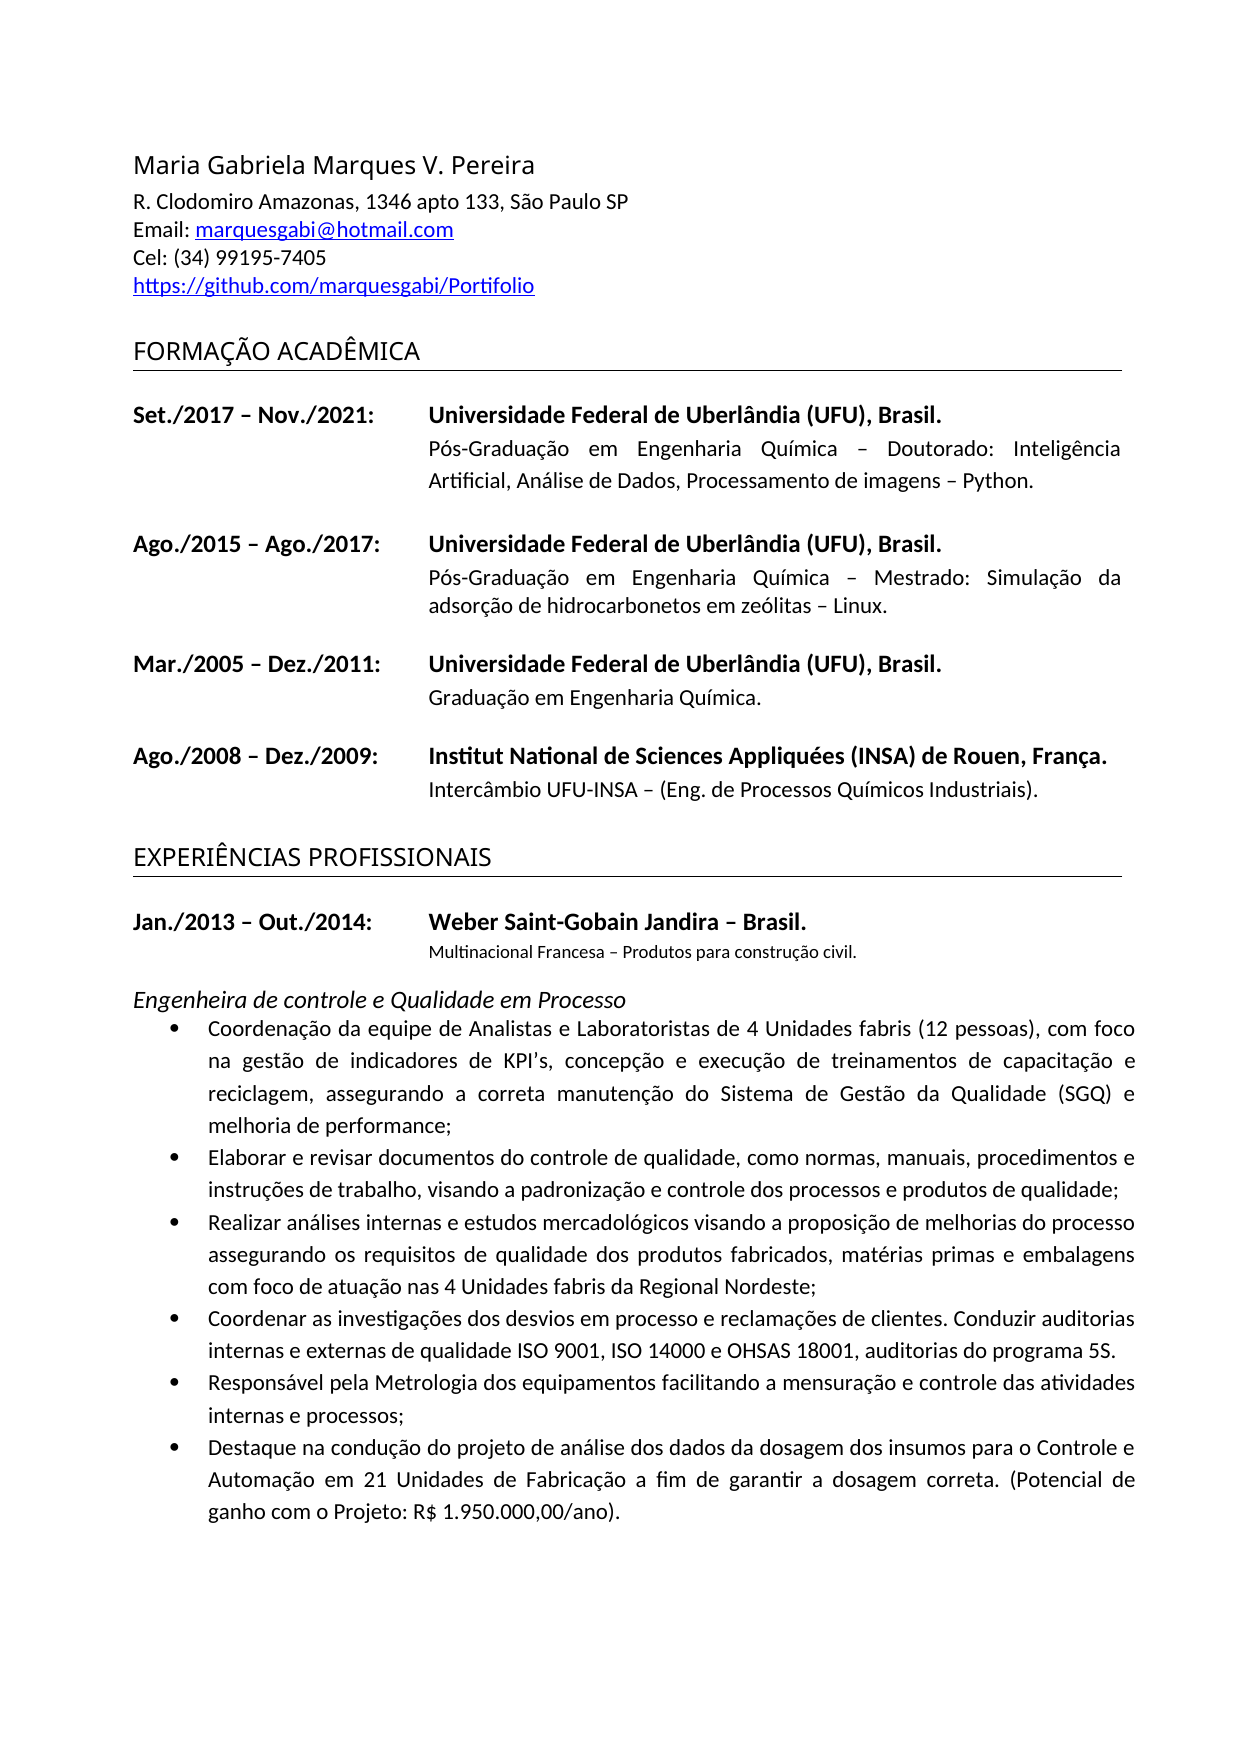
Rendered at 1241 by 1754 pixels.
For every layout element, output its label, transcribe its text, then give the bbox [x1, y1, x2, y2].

text https://github.com/marquesgabi/Portifolio [133, 271, 1122, 299]
text Intercâmbio UFU-INSA – (Eng. de Processos Químicos Industriais). [398, 775, 1122, 803]
text Ago./2015 – Ago./2017: Universidade Federal de Uberlândia (UFU), Brasil. [133, 528, 1122, 558]
text R. Clodomiro Amazonas, 1346 apto 133, São Paulo SP [133, 187, 1122, 215]
list Elaborar e revisar documentos do controle de qualidade, como normas, manuais, procedimentos e instruções de trabalho, visando a padronização e controle dos processos e produtos de qualidade; [170, 1143, 1137, 1203]
text Jan./2013 – Out./2014: Weber Saint-Gobain Jandira – Brasil. [133, 906, 1122, 936]
text EXPERIÊNCIAS PROFISSIONAIS [133, 840, 1122, 876]
text Set./2017 – Nov./2021: Universidade Federal de Uberlândia (UFU), Brasil. [133, 399, 1122, 430]
text Multinacional Francesa – Produtos para construção civil. [133, 941, 1122, 964]
text Pós-Graduação em Engenharia Química – Doutorado: Inteligência Artificial, Análise de Dados, Processamento de imagens – Python. [428, 434, 1122, 495]
text Maria Gabriela Marques V. Pereira [133, 148, 1122, 182]
text Email: marquesgabi@hotmail.com [133, 215, 1122, 243]
text Ago./2008 – Dez./2009: Institut National de Sciences Appliquées (INSA) de Rouen, França. [133, 740, 1122, 771]
text FORMAÇÃO ACADÊMICA [133, 334, 1122, 370]
list Coordenar as investigações dos desvios em processo e reclamações de clientes. Conduzir auditorias internas e externas de qualidade ISO 9001, ISO 14000 e OHSAS 18001, auditorias do programa 5S. [170, 1304, 1137, 1364]
text Engenheira de controle e Qualidade em Processo [133, 984, 1122, 1014]
list Realizar análises internas e estudos mercadológicos visando a proposição de melhorias do processo assegurando os requisitos de qualidade dos produtos fabricados, matérias primas e embalagens com foco de atuação nas 4 Unidades fabris da Regional Nordeste; [170, 1208, 1137, 1300]
list Destaque na condução do projeto de análise dos dados da dosagem dos insumos para o Controle e Automação em 21 Unidades de Fabricação a fim de garantir a dosagem correta. (Potencial de ganho com o Projeto: R$ 1.950.000,00/ano). [170, 1433, 1137, 1525]
text Pós-Graduação em Engenharia Química – Mestrado: Simulação da adsorção de hidrocarbonetos em zeólitas – Linux. [428, 563, 1122, 619]
list Responsável pela Metrologia dos equipamentos facilitando a mensuração e controle das atividades internas e processos; [170, 1368, 1137, 1429]
list Coordenação da equipe de Analistas e Laboratoristas de 4 Unidades fabris (12 pessoas), com foco na gestão de indicadores de KPI’s, concepção e execução de treinamentos de capacitação e reciclagem, assegurando a correta manutenção do Sistema de Gestão da Qualidade (SGQ) e melhoria de performance; [170, 1014, 1137, 1139]
text Mar./2005 – Dez./2011: Universidade Federal de Uberlândia (UFU), Brasil. [133, 648, 1122, 679]
text Cel: (34) 99195-7405 [133, 243, 1122, 271]
text Graduação em Engenharia Química. [133, 683, 1122, 711]
